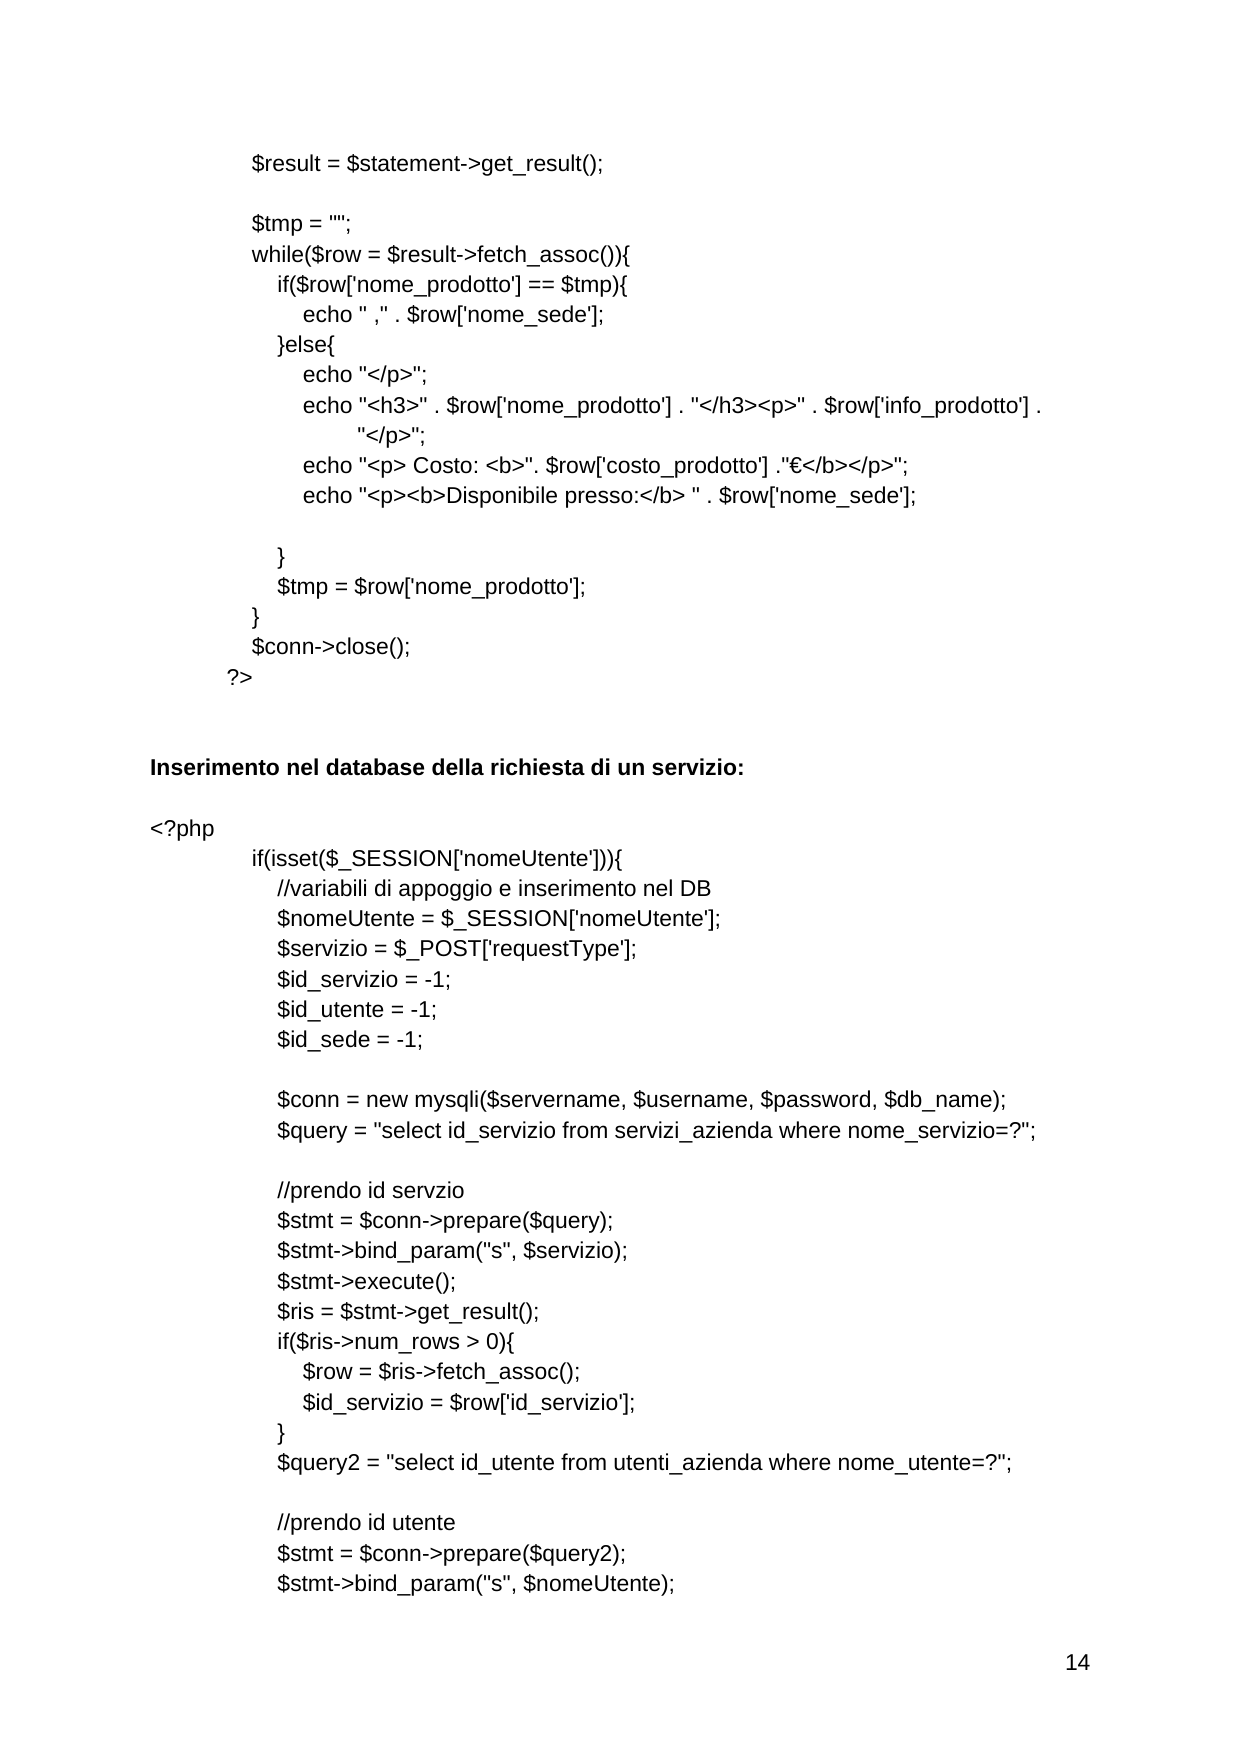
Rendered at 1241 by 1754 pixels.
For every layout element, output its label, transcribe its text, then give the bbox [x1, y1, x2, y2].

text echo "<p><b>Disponibile presso:</b> " . $row['nome_sede']; [150, 482, 1090, 509]
text while($row = $result->fetch_assoc()){ [150, 241, 1090, 267]
text echo "</p>"; [150, 361, 1090, 388]
text <?php [150, 814, 1090, 841]
text $id_servizio = $row['id_servizio']; [150, 1388, 1090, 1415]
text $id_utente = -1; [150, 996, 1090, 1022]
text $id_servizio = -1; [150, 966, 1090, 992]
text } [150, 543, 1090, 569]
text $result = $statement->get_result(); [150, 150, 1090, 176]
text $stmt->bind_param("s", $servizio); [150, 1237, 1090, 1264]
text $tmp = ""; [150, 210, 1090, 237]
text $query = "select id_servizio from servizi_azienda where nome_servizio=?"; [150, 1117, 1090, 1143]
text //prendo id utente [150, 1509, 1090, 1536]
text $row = $ris->fetch_assoc(); [150, 1358, 1090, 1385]
text if($row['nome_prodotto'] == $tmp){ [150, 271, 1090, 297]
text $stmt = $conn->prepare($query); [150, 1207, 1090, 1234]
text //prendo id servzio [150, 1177, 1090, 1203]
text echo "<h3>" . $row['nome_prodotto'] . "</h3><p>" . $row['info_prodotto'] . [150, 392, 1090, 418]
text if($ris->num_rows > 0){ [150, 1328, 1090, 1354]
text "</p>"; [300, 422, 1090, 448]
text $stmt->bind_param("s", $nomeUtente); [150, 1570, 1090, 1596]
text ?> [150, 663, 1090, 690]
text Inserimento nel database della richiesta di un servizio: [150, 754, 1090, 781]
text $ris = $stmt->get_result(); [150, 1298, 1090, 1324]
text echo " ," . $row['nome_sede']; [150, 301, 1090, 327]
text }else{ [150, 331, 1090, 358]
text $stmt = $conn->prepare($query2); [150, 1539, 1090, 1566]
text $conn->close(); [150, 633, 1090, 660]
text $servizio = $_POST['requestType']; [150, 935, 1090, 962]
text $conn = new mysqli($servername, $username, $password, $db_name); [150, 1086, 1090, 1113]
text } [150, 1419, 1090, 1445]
text $query2 = "select id_utente from utenti_azienda where nome_utente=?"; [150, 1449, 1090, 1475]
text $tmp = $row['nome_prodotto']; [150, 573, 1090, 599]
text } [150, 603, 1090, 629]
text if(isset($_SESSION['nomeUtente'])){ [150, 845, 1090, 871]
text $stmt->execute(); [150, 1268, 1090, 1294]
text $id_sede = -1; [150, 1026, 1090, 1052]
text echo "<p> Costo: <b>". $row['costo_prodotto'] ."€</b></p>"; [150, 452, 1090, 478]
text //variabili di appoggio e inserimento nel DB [150, 875, 1090, 901]
text $nomeUtente = $_SESSION['nomeUtente']; [150, 905, 1090, 932]
